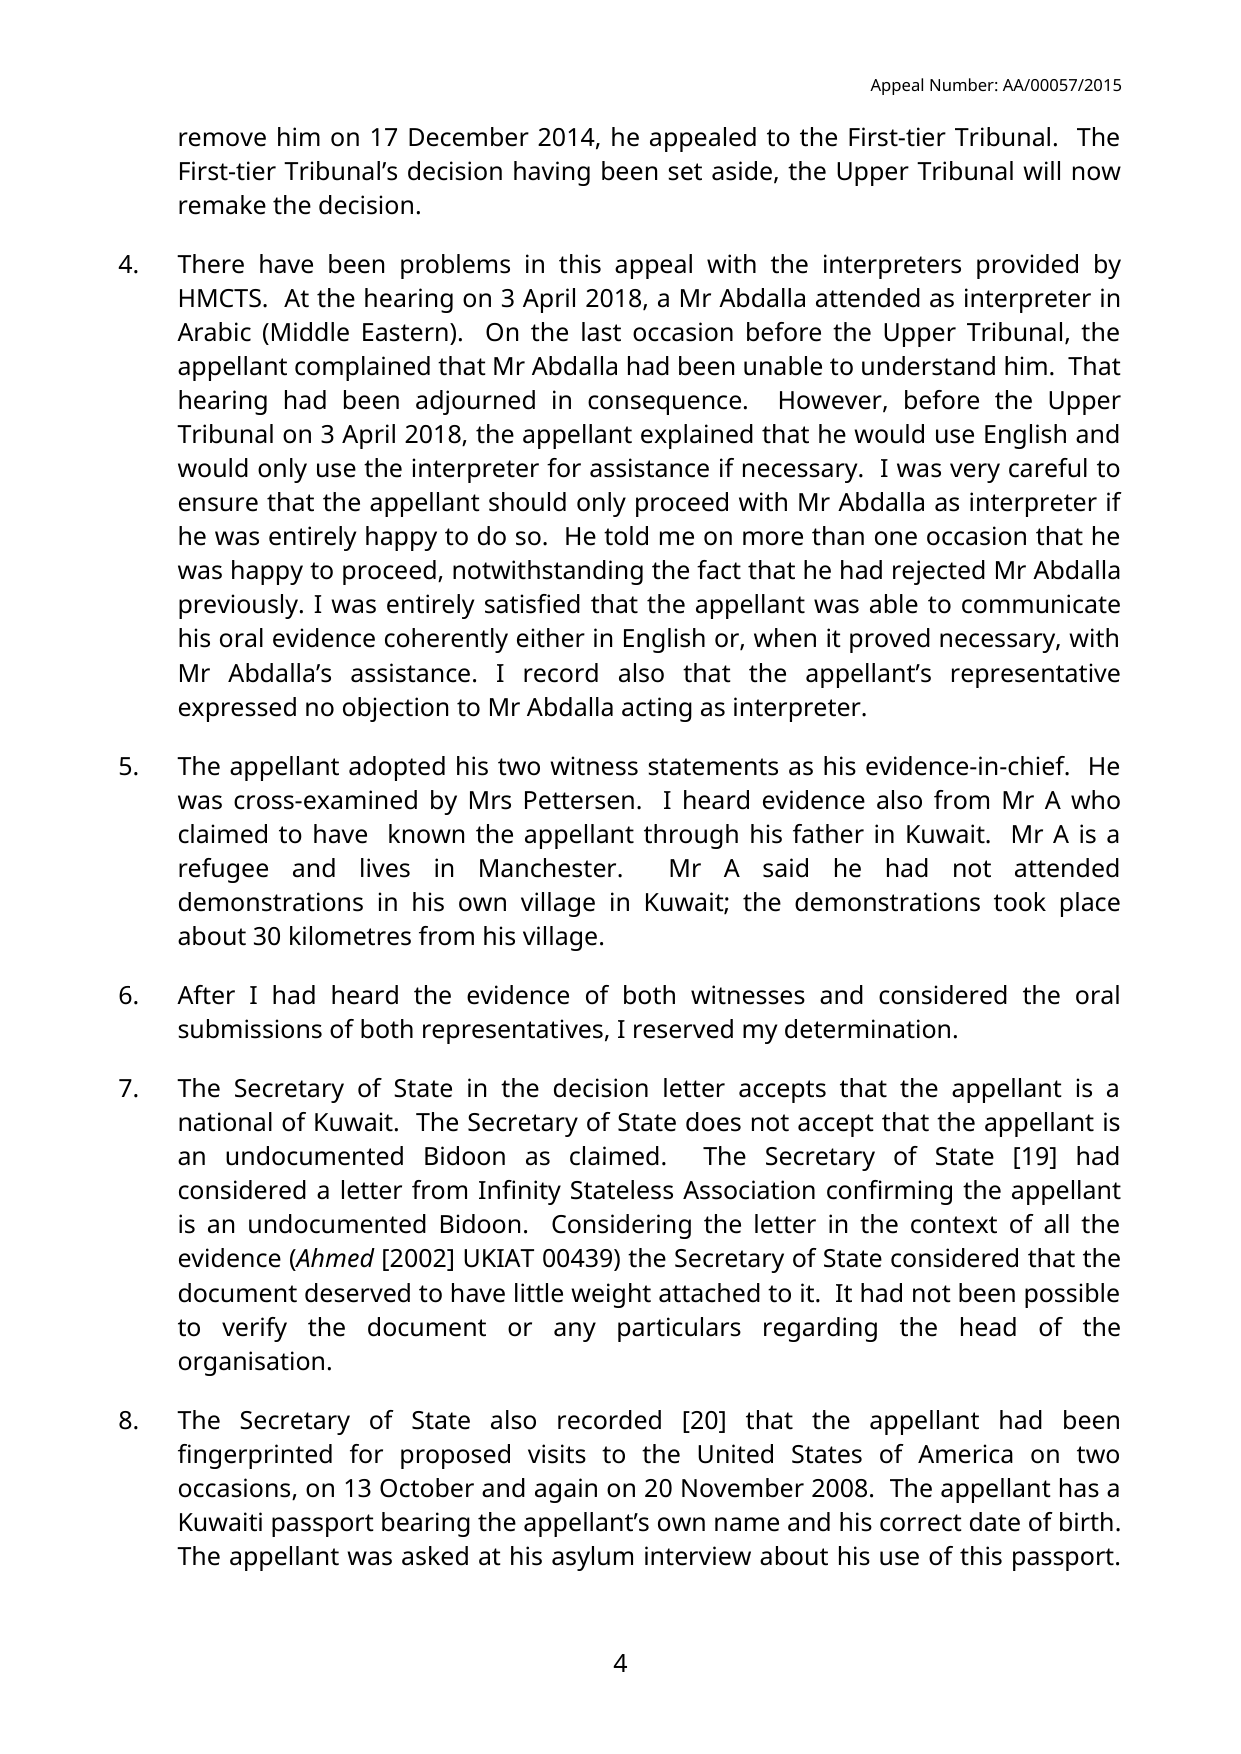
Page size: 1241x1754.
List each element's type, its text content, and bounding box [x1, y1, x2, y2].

list There have been problems in this appeal with the interpreters provided by HMCTS. At the hearing on 3 April 2018, a Mr Abdalla attended as interpreter in Arabic (Middle Eastern). On the last occasion before the Upper Tribunal, the appellant complained that Mr Abdalla had been unable to understand him. That hearing had been adjourned in consequence. However, before the Upper Tribunal on 3 April 2018, the appellant explained that he would use English and would only use the interpreter for assistance if necessary. I was very careful to ensure that the appellant should only proceed with Mr Abdalla as interpreter if he was entirely happy to do so. He told me on more than one occasion that he was happy to proceed, notwithstanding the fact that he had rejected Mr Abdalla previously. I was entirely satisfied that the appellant was able to communicate his oral evidence coherently either in English or, when it proved necessary, with Mr Abdalla’s assistance. I record also that the appellant’s representative expressed no objection to Mr Abdalla acting as interpreter. [118, 246, 1122, 723]
list The Secretary of State in the decision letter accepts that the appellant is a national of Kuwait. The Secretary of State does not accept that the appellant is an undocumented Bidoon as claimed. The Secretary of State [19] had considered a letter from Infinity Stateless Association confirming the appellant is an undocumented Bidoon. Considering the letter in the context of all the evidence (Ahmed [2002] UKIAT 00439) the Secretary of State considered that the document deserved to have little weight attached to it. It had not been possible to verify the document or any particulars regarding the head of the organisation. [118, 1071, 1122, 1377]
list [118, 119, 1122, 221]
list After I had heard the evidence of both witnesses and considered the oral submissions of both representatives, I reserved my determination. [118, 978, 1122, 1046]
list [118, 1402, 1122, 1573]
list The appellant adopted his two witness statements as his evidence-in-chief. He was cross-examined by Mrs Pettersen. I heard evidence also from Mr A who claimed to have known the appellant through his father in Kuwait. Mr A is a refugee and lives in Manchester. Mr A said he had not attended demonstrations in his own village in Kuwait; the demonstrations took place about 30 kilometres from his village. [118, 748, 1122, 953]
